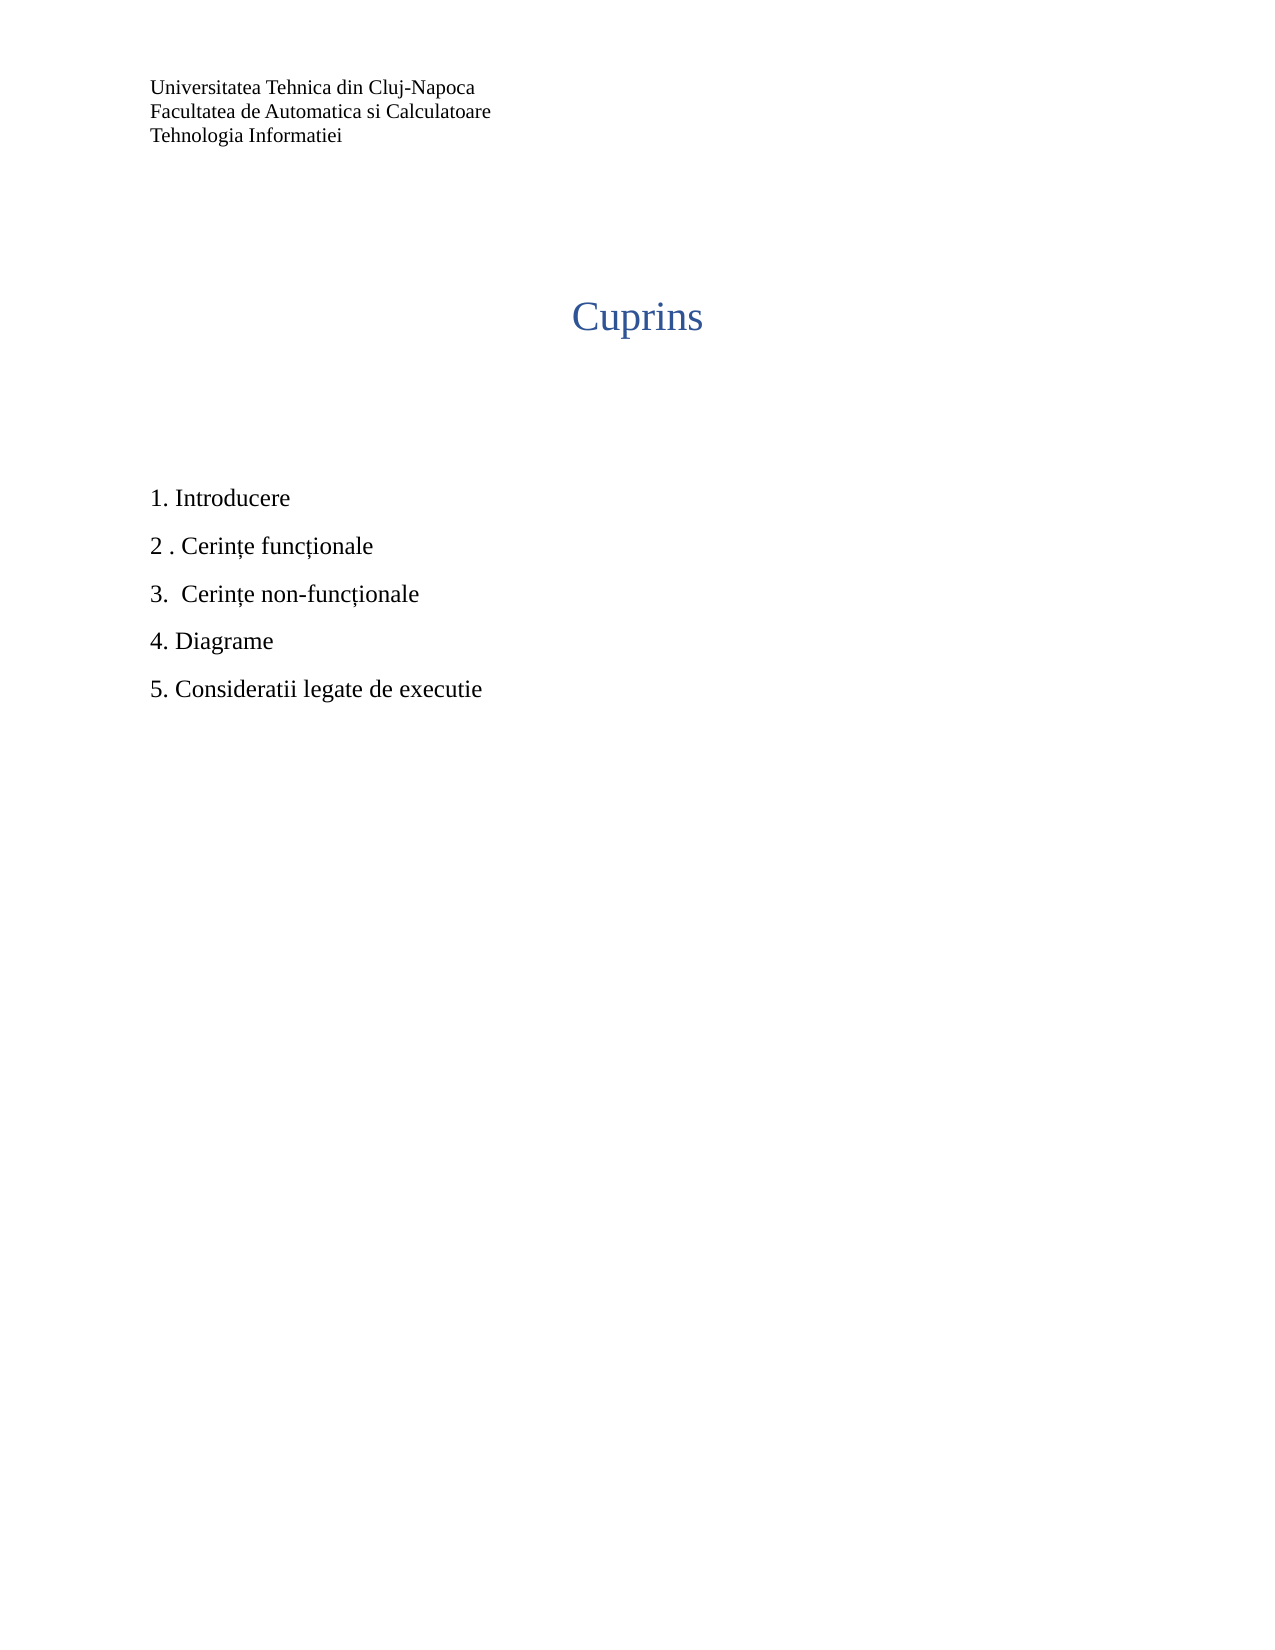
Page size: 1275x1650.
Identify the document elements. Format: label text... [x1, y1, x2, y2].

text 1. Introducere [150, 483, 1125, 512]
text 3. Cerințe non-funcționale [150, 579, 1125, 607]
text 4. Diagrame [150, 626, 1125, 655]
text 5. Consideratii legate de executie [150, 674, 1125, 703]
subtitle Cuprins [150, 291, 1125, 339]
text 2 . Cerințe funcționale [150, 531, 1125, 560]
